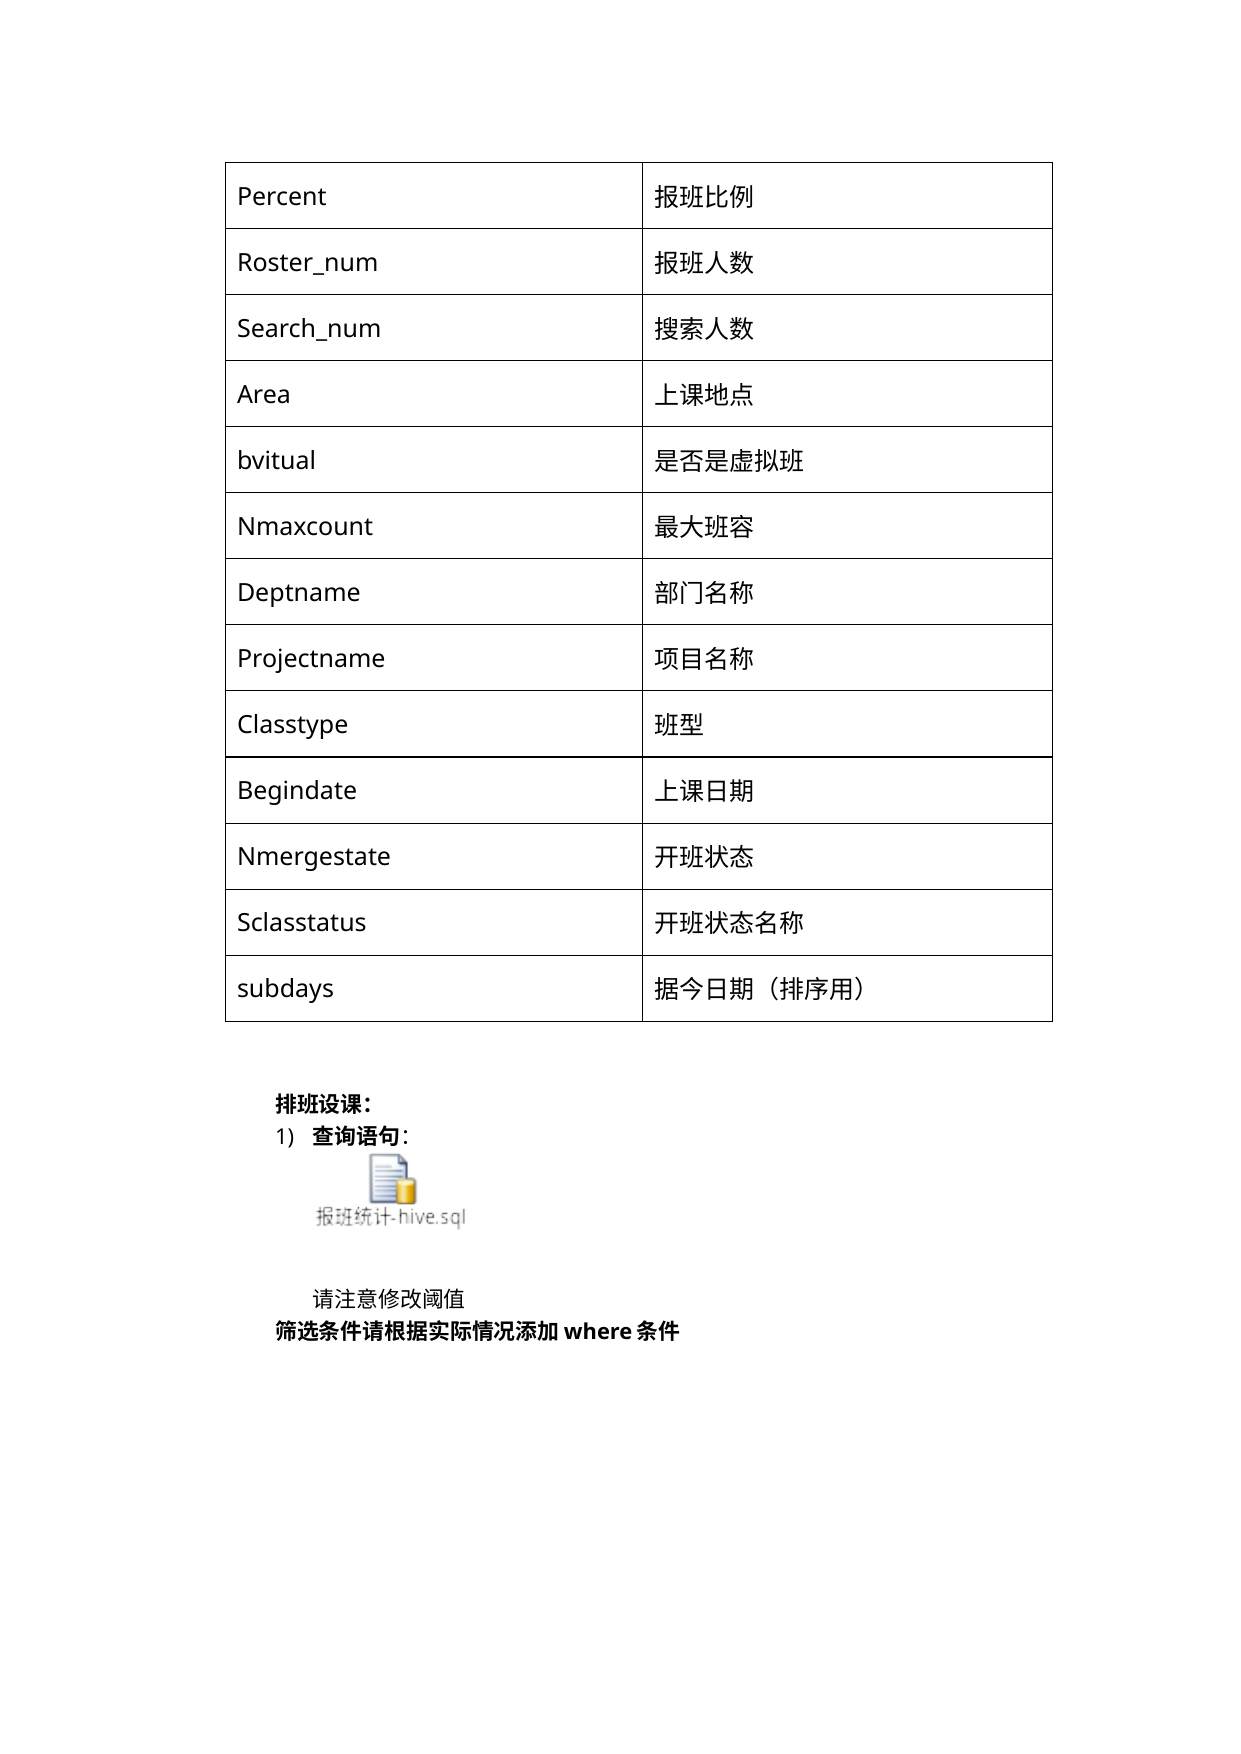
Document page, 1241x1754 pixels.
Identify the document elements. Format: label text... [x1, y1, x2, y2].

table_cell 报班人数 [643, 229, 1052, 294]
table_cell 部门名称 [643, 559, 1052, 624]
table_cell 开班状态名称 [643, 890, 1052, 954]
table_cell subdays [226, 956, 642, 1021]
table_cell 搜索人数 [643, 295, 1052, 360]
table_cell Nmergestate [226, 824, 642, 888]
table_cell Nmaxcount [226, 493, 642, 558]
table_cell Percent [226, 163, 642, 228]
table_cell Sclasstatus [226, 890, 642, 954]
table_cell 报班比例 [643, 163, 1052, 228]
table_cell Area [226, 361, 642, 426]
table_cell Classtype [226, 691, 642, 756]
list 排班设课： [269, 1087, 1053, 1119]
text 筛选条件请根据实际情况添加where条件 [187, 1314, 1053, 1347]
table_cell 上课日期 [643, 758, 1052, 822]
table_cell bvitual [226, 427, 642, 492]
table_cell 项目名称 [643, 625, 1052, 690]
table_cell Deptname [226, 559, 642, 624]
table_cell Search_num [226, 295, 642, 360]
table_cell 开班状态 [643, 824, 1052, 888]
table_cell 班型 [643, 691, 1052, 756]
list 请注意修改阈值 [312, 1282, 1053, 1314]
table_cell 据今日期（排序用） [643, 956, 1052, 1021]
table_cell 是否是虚拟班 [643, 427, 1052, 492]
table_cell 最大班容 [643, 493, 1052, 558]
table_cell Begindate [226, 758, 642, 822]
table_cell Roster_num [226, 229, 642, 294]
list 查询语句： [275, 1119, 1053, 1152]
table_cell 上课地点 [643, 361, 1052, 426]
table_cell Projectname [226, 625, 642, 690]
